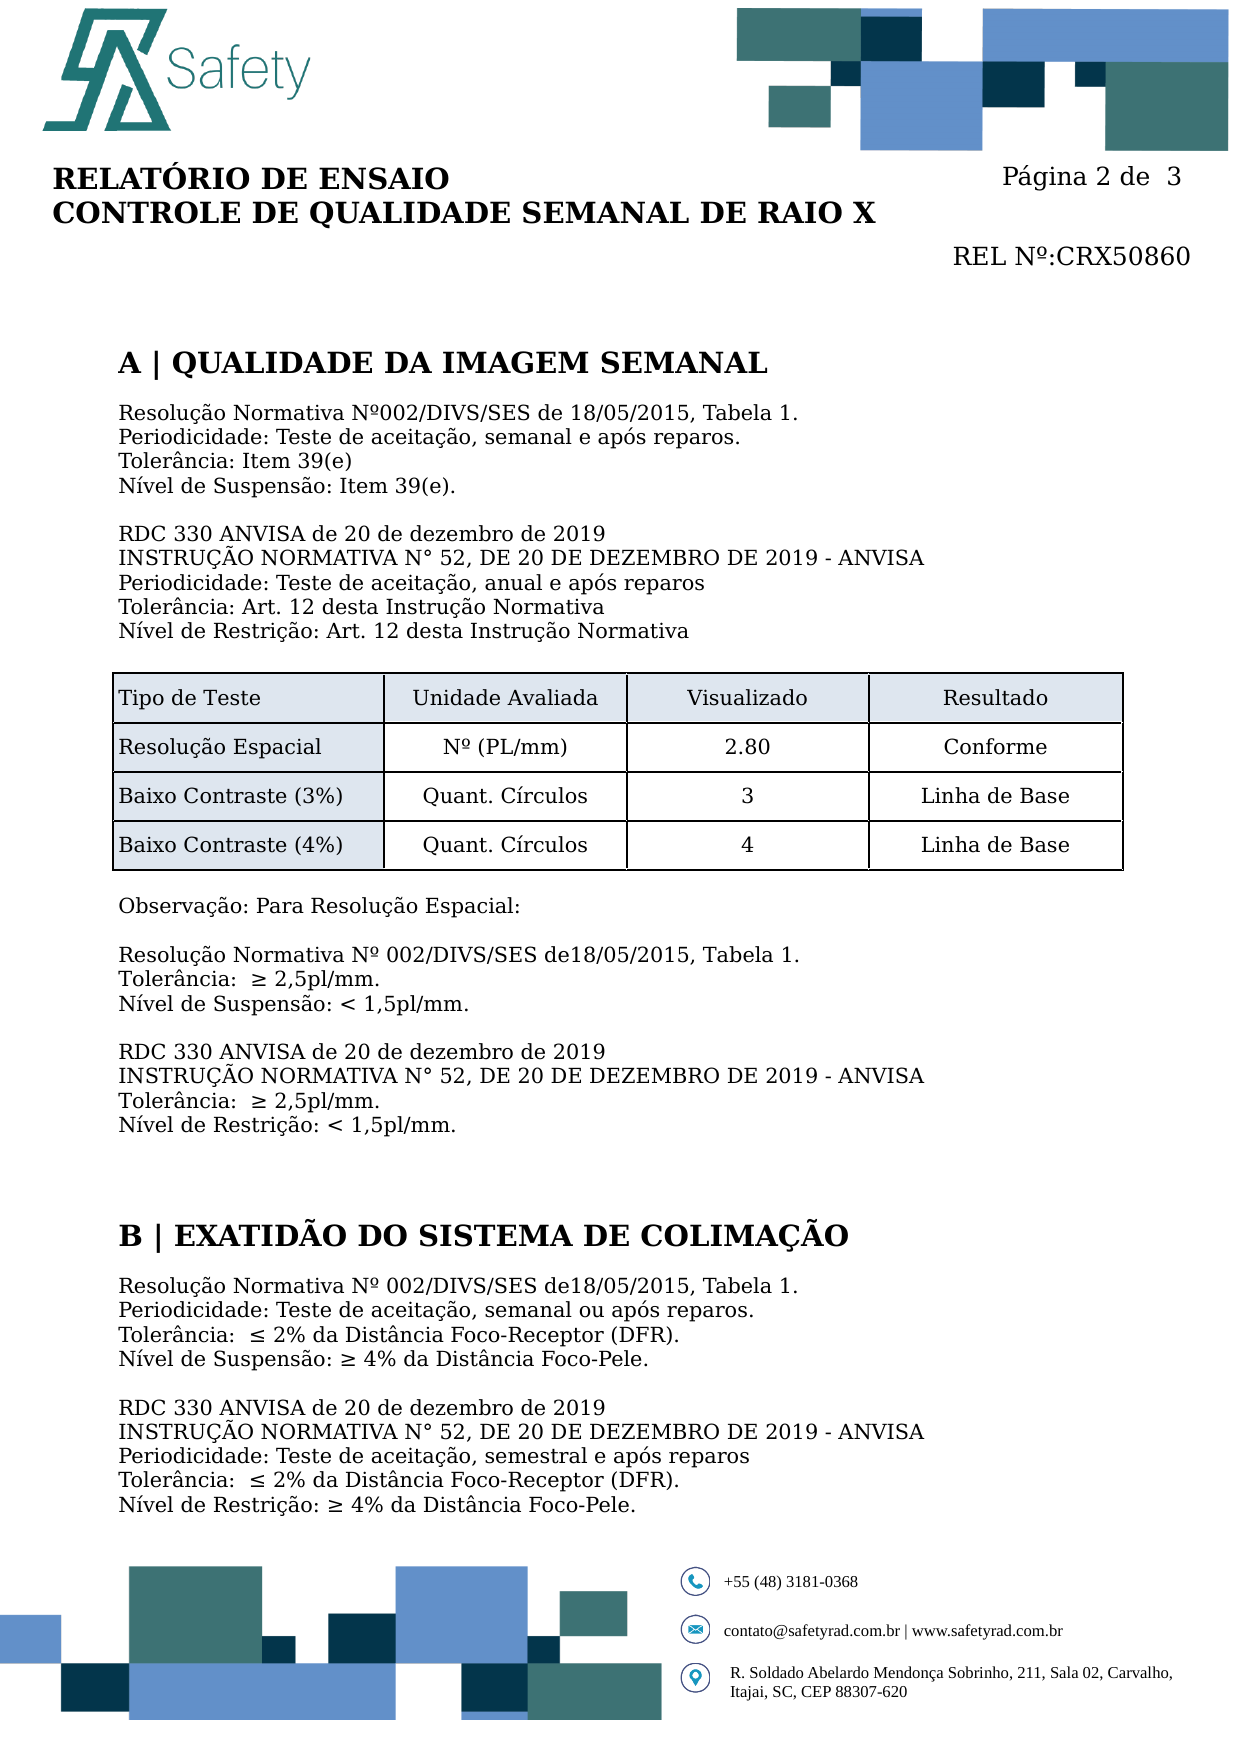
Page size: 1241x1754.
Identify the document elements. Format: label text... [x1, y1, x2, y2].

text Nível de Restrição: ≥ 4% da Distância Foco-Pele. [118, 1493, 1226, 1517]
table_cell Resolução Espacial [114, 724, 383, 771]
table_cell Linha de Base [870, 771, 1122, 820]
text Tolerância: Item 39(e) [118, 449, 1122, 474]
picture [680, 1614, 710, 1644]
text Tolerância: ≤ 2% da Distância Foco-Receptor (DFR). [118, 1323, 1226, 1347]
text Periodicidade: Teste de aceitação, semanal e após reparos. [118, 425, 1122, 449]
text Periodicidade: Teste de aceitação, anual e após reparos [118, 571, 1122, 595]
table_cell 3 [628, 773, 868, 820]
table_header Tipo de Teste [114, 674, 384, 721]
table_cell Nº (PL/mm) [385, 724, 626, 771]
text Resolução Normativa Nº002/DIVS/SES de 18/05/2015, Tabela 1. [118, 401, 1122, 425]
table_header Resultado [868, 674, 1122, 721]
table_header Visualizado [627, 674, 868, 721]
text Resolução Normativa Nº 002/DIVS/SES de18/05/2015, Tabela 1. [118, 943, 1226, 967]
table_header Unidade Avaliada [384, 674, 627, 721]
picture [680, 1566, 710, 1596]
table_cell Conforme [870, 721, 1122, 771]
text Nível de Suspensão: < 1,5pl/mm. [118, 992, 1226, 1016]
text Tolerância: ≤ 2% da Distância Foco-Receptor (DFR). [118, 1468, 1226, 1493]
text Nível de Restrição: < 1,5pl/mm. [118, 1113, 1226, 1137]
picture [42, 8, 311, 131]
picture [736, 8, 1229, 151]
text Observação: Para Resolução Espacial: [118, 894, 1228, 919]
text INSTRUÇÃO NORMATIVA N° 52, DE 20 DE DEZEMBRO DE 2019 - ANVISA [118, 1420, 1122, 1444]
text INSTRUÇÃO NORMATIVA N° 52, DE 20 DE DEZEMBRO DE 2019 - ANVISA [118, 1064, 1122, 1089]
text Nível de Suspensão: ≥ 4% da Distância Foco-Pele. [118, 1347, 1226, 1371]
text Resolução Normativa Nº 002/DIVS/SES de18/05/2015, Tabela 1. [118, 1274, 1226, 1298]
text A | QUALIDADE DA IMAGEM SEMANAL [118, 346, 1122, 380]
text Tolerância: Art. 12 desta Instrução Normativa [118, 595, 1122, 619]
text Tolerância: ≥ 2,5pl/mm. [118, 1089, 1226, 1113]
text INSTRUÇÃO NORMATIVA N° 52, DE 20 DE DEZEMBRO DE 2019 - ANVISA [118, 546, 1122, 571]
table_cell Linha de Base [868, 820, 1122, 869]
text RDC 330 ANVISA de 20 de dezembro de 2019 [118, 522, 1226, 546]
text B | EXATIDÃO DO SISTEMA DE COLIMAÇÃO [118, 1219, 1122, 1253]
table_cell Baixo Contraste (3%) [114, 773, 383, 820]
text Tolerância: ≥ 2,5pl/mm. [118, 967, 1226, 992]
text RDC 330 ANVISA de 20 de dezembro de 2019 [118, 1396, 1226, 1420]
table_cell Quant. Círculos [384, 822, 627, 869]
text Nível de Suspensão: Item 39(e). [118, 474, 1122, 498]
text Periodicidade: Teste de aceitação, semestral e após reparos [118, 1444, 1122, 1468]
text RDC 330 ANVISA de 20 de dezembro de 2019 [118, 1040, 1226, 1064]
text Periodicidade: Teste de aceitação, semanal ou após reparos. [118, 1298, 1226, 1323]
table_cell Quant. Círculos [385, 773, 626, 820]
table_cell 4 [627, 822, 868, 869]
table_cell Baixo Contraste (4%) [114, 822, 384, 869]
picture [680, 1663, 710, 1693]
picture [0, 1566, 662, 1720]
text Nível de Restrição: Art. 12 desta Instrução Normativa [118, 619, 1122, 643]
table_cell 2.80 [628, 724, 868, 771]
